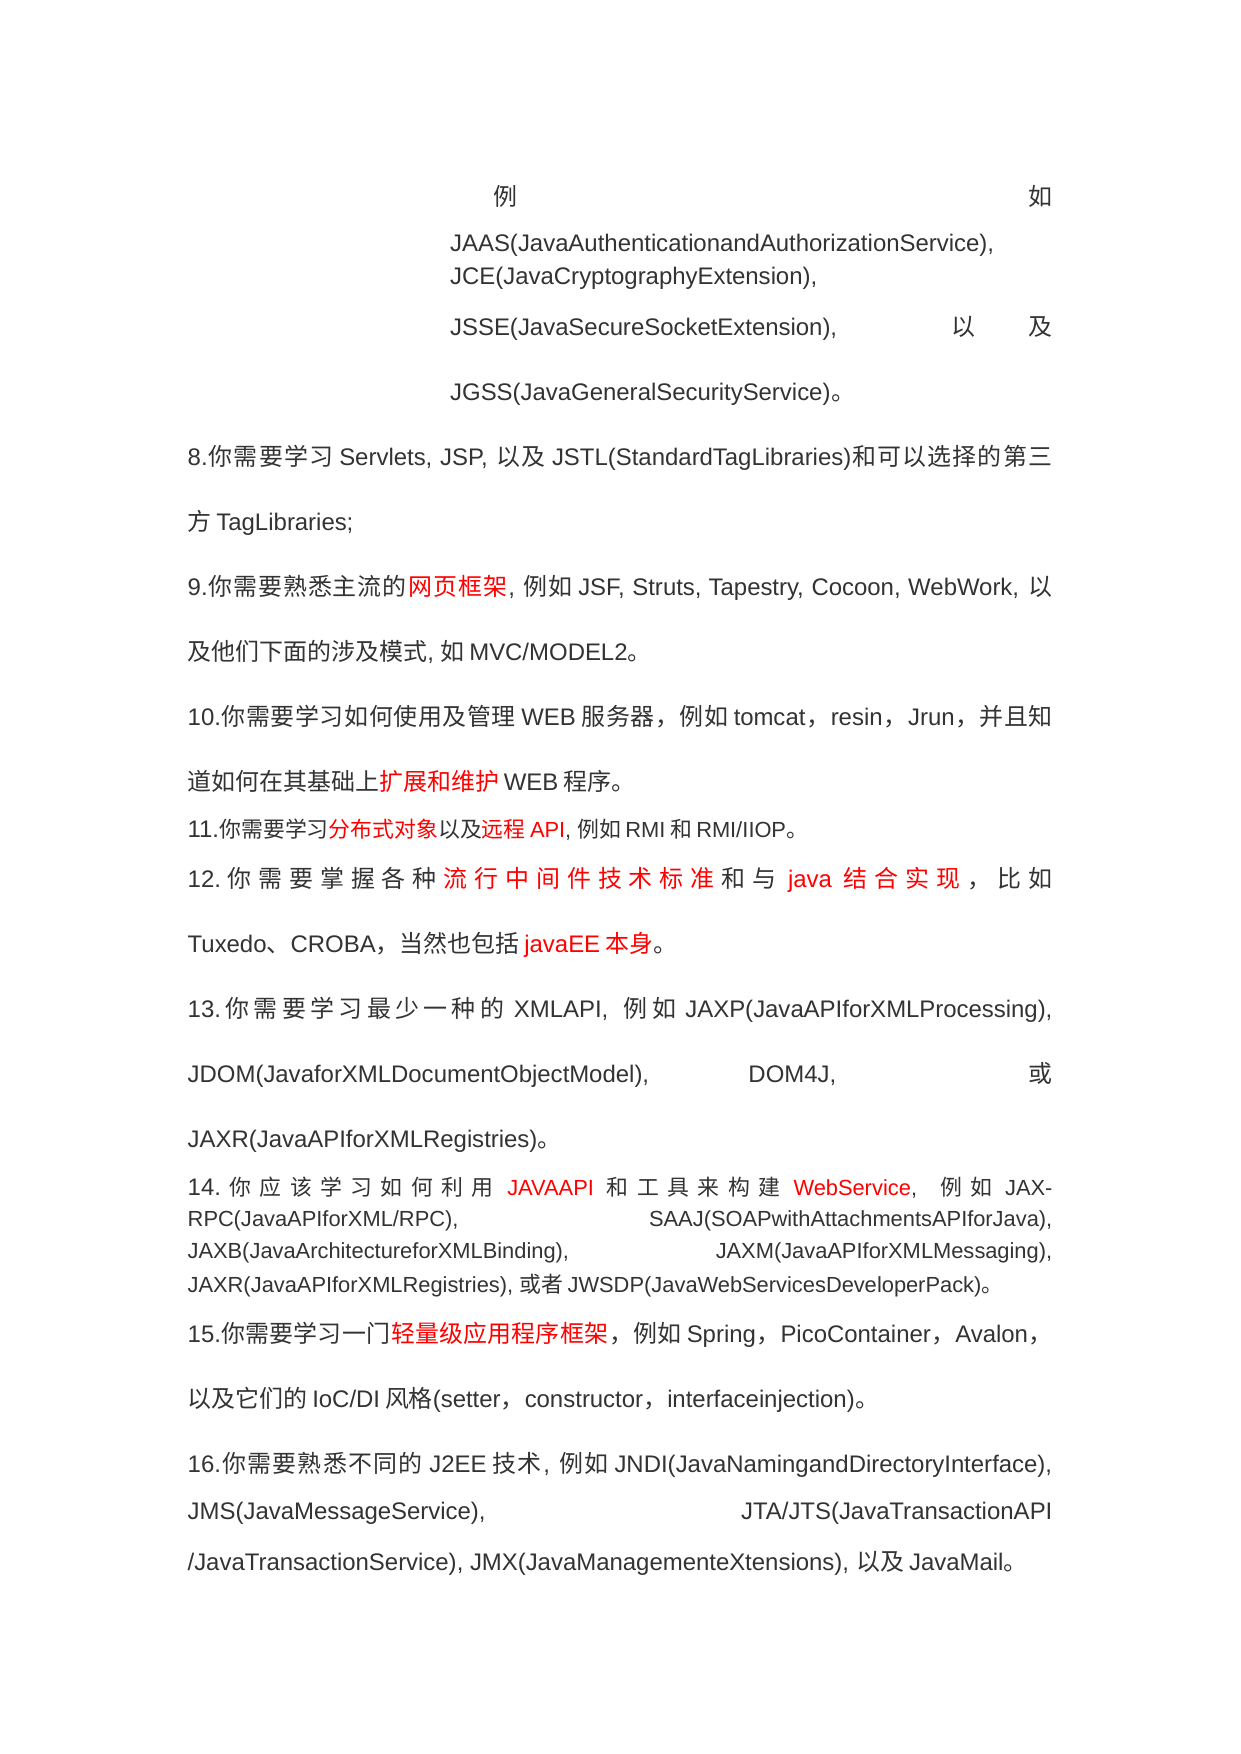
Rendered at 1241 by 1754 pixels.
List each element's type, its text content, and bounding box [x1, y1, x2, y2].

text 16.你需要熟悉不同的J2EE技术, 例如JNDI(JavaNamingandDirectoryInterface), JMS(JavaMessageService), JTA/JTS(JavaTransactionAPI /JavaTransactionService), JMX(JavaManagementeXtensions), 以及JavaMail。 [187, 1429, 1053, 1515]
text 14.你应该学习如何利用JAVAAPI和工具来构建WebService, 例如JAX- RPC(JavaAPIforXML/RPC), SAAJ(SOAPwithAttachmentsAPIforJava), JAXB(JavaArchitectureforXMLBinding), JAXM(JavaAPIforXMLMessaging), JAXR(JavaAPIforXMLRegistries), 或者JWSDP(JavaWebServicesDeveloperPack)。 [187, 1255, 1053, 1299]
text 15.你需要学习一门轻量级应用程序框架，例如Spring，PicoContainer，Avalon，以及它们的IoC/DI风格(setter，constructor，interfaceinjection)。 [187, 1299, 1053, 1429]
text 13.你需要学习最少一种的XMLAPI, 例如JAXP(JavaAPIforXMLProcessing), JDOM(JavaforXMLDocumentObjectModel), DOM4J, 或JAXR(JavaAPIforXMLRegistries)。 [187, 974, 1053, 1078]
text 13.你需要学习最少一种的XMLAPI, 例如JAXP(JavaAPIforXMLProcessing), JDOM(JavaforXMLDocumentObjectModel), DOM4J, 或JAXR(JavaAPIforXMLRegistries)。 [187, 1079, 1053, 1169]
text 8.你需要学习Servlets, JSP, 以及JSTL(StandardTagLibraries)和可以选择的第三方TagLibraries; [187, 422, 1053, 552]
text 16.你需要熟悉不同的J2EE技术, 例如JNDI(JavaNamingandDirectoryInterface), JMS(JavaMessageService), JTA/JTS(JavaTransactionAPI /JavaTransactionService), JMX(JavaManagementeXtensions), 以及JavaMail。 [187, 1516, 1053, 1592]
text 11.你需要学习分布式对象以及远程API, 例如RMI和RMI/IIOP。 [187, 812, 1053, 844]
text 例如JAAS(JavaAuthenticationandAuthorizationService), JCE(JavaCryptographyExtension), JSSE(JavaSecureSocketExtension), 以及JGSS(JavaGeneralSecurityService)。 [450, 340, 1053, 422]
text 10.你需要学习如何使用及管理WEB服务器，例如tomcat，resin，Jrun，并且知道如何在其基础上扩展和维护WEB程序。 [187, 682, 1053, 812]
text 12.你需要掌握各种流行中间件技术标准和与java结合实现，比如Tuxedo、CROBA，当然也包括javaEE本身。 [187, 844, 1053, 974]
text 9.你需要熟悉主流的网页框架, 例如JSF, Struts, Tapestry, Cocoon, WebWork, 以及他们下面的涉及模式, 如MVC/MODEL2。 [187, 552, 1053, 682]
text 例如JAAS(JavaAuthenticationandAuthorizationService), JCE(JavaCryptographyExtension), JSSE(JavaSecureSocketExtension), 以及JGSS(JavaGeneralSecurityService)。 [450, 162, 1053, 313]
text 14.你应该学习如何利用JAVAAPI和工具来构建WebService, 例如JAX- RPC(JavaAPIforXML/RPC), SAAJ(SOAPwithAttachmentsAPIforJava), JAXB(JavaArchitectureforXMLBinding), JAXM(JavaAPIforXMLMessaging), JAXR(JavaAPIforXMLRegistries), 或者JWSDP(JavaWebServicesDeveloperPack)。 [187, 1169, 1053, 1254]
